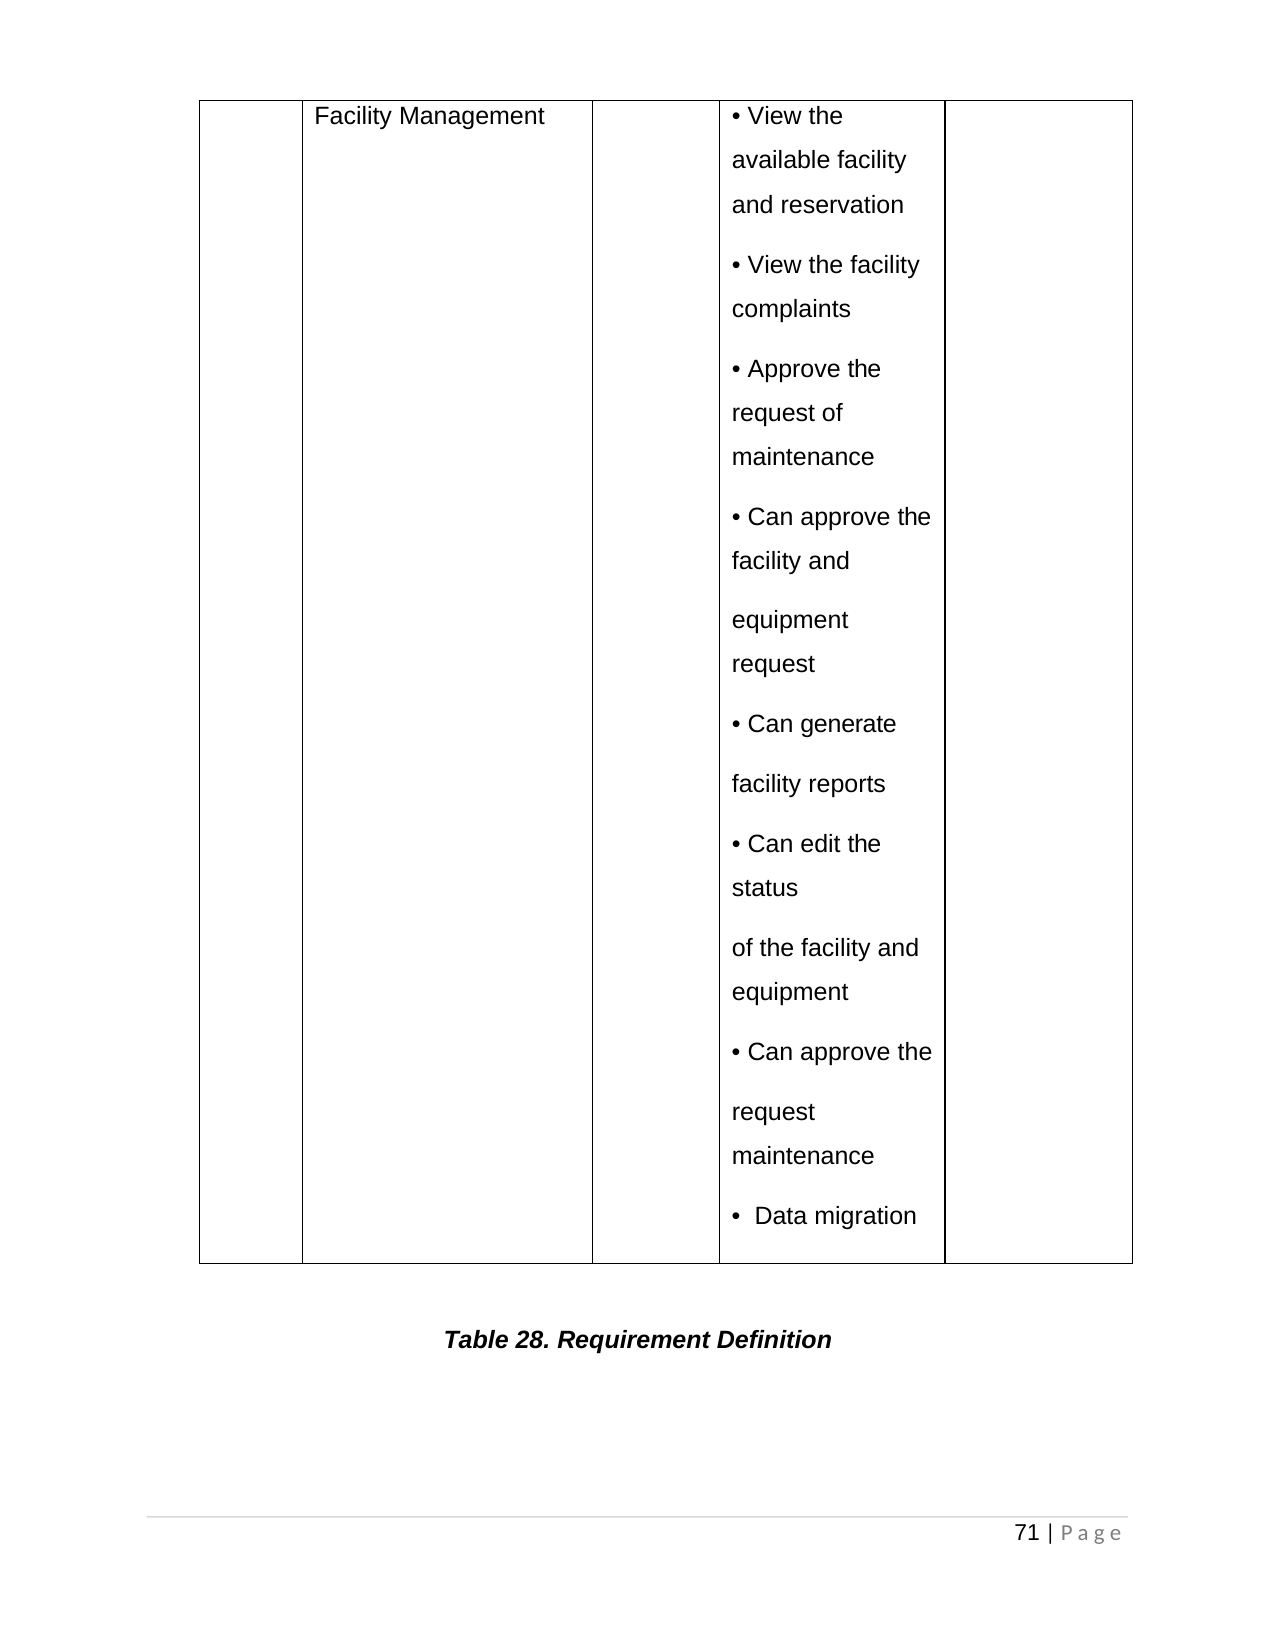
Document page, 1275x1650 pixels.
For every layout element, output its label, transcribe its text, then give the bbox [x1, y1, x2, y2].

table_header Facility Management [303, 101, 592, 1263]
table_header [946, 101, 1132, 1263]
table_header [593, 101, 719, 1263]
table_header View the available facility and reservation View the facility complaints Approve the request of maintenance Can approve the facility and equipment request Can generate facility reports Can edit the status of the facility and equipment Can approve the request maintenance Data migration [720, 101, 944, 1263]
table_header [200, 101, 302, 1263]
text Table 28. Requirement Definition [269, 1325, 1006, 1353]
